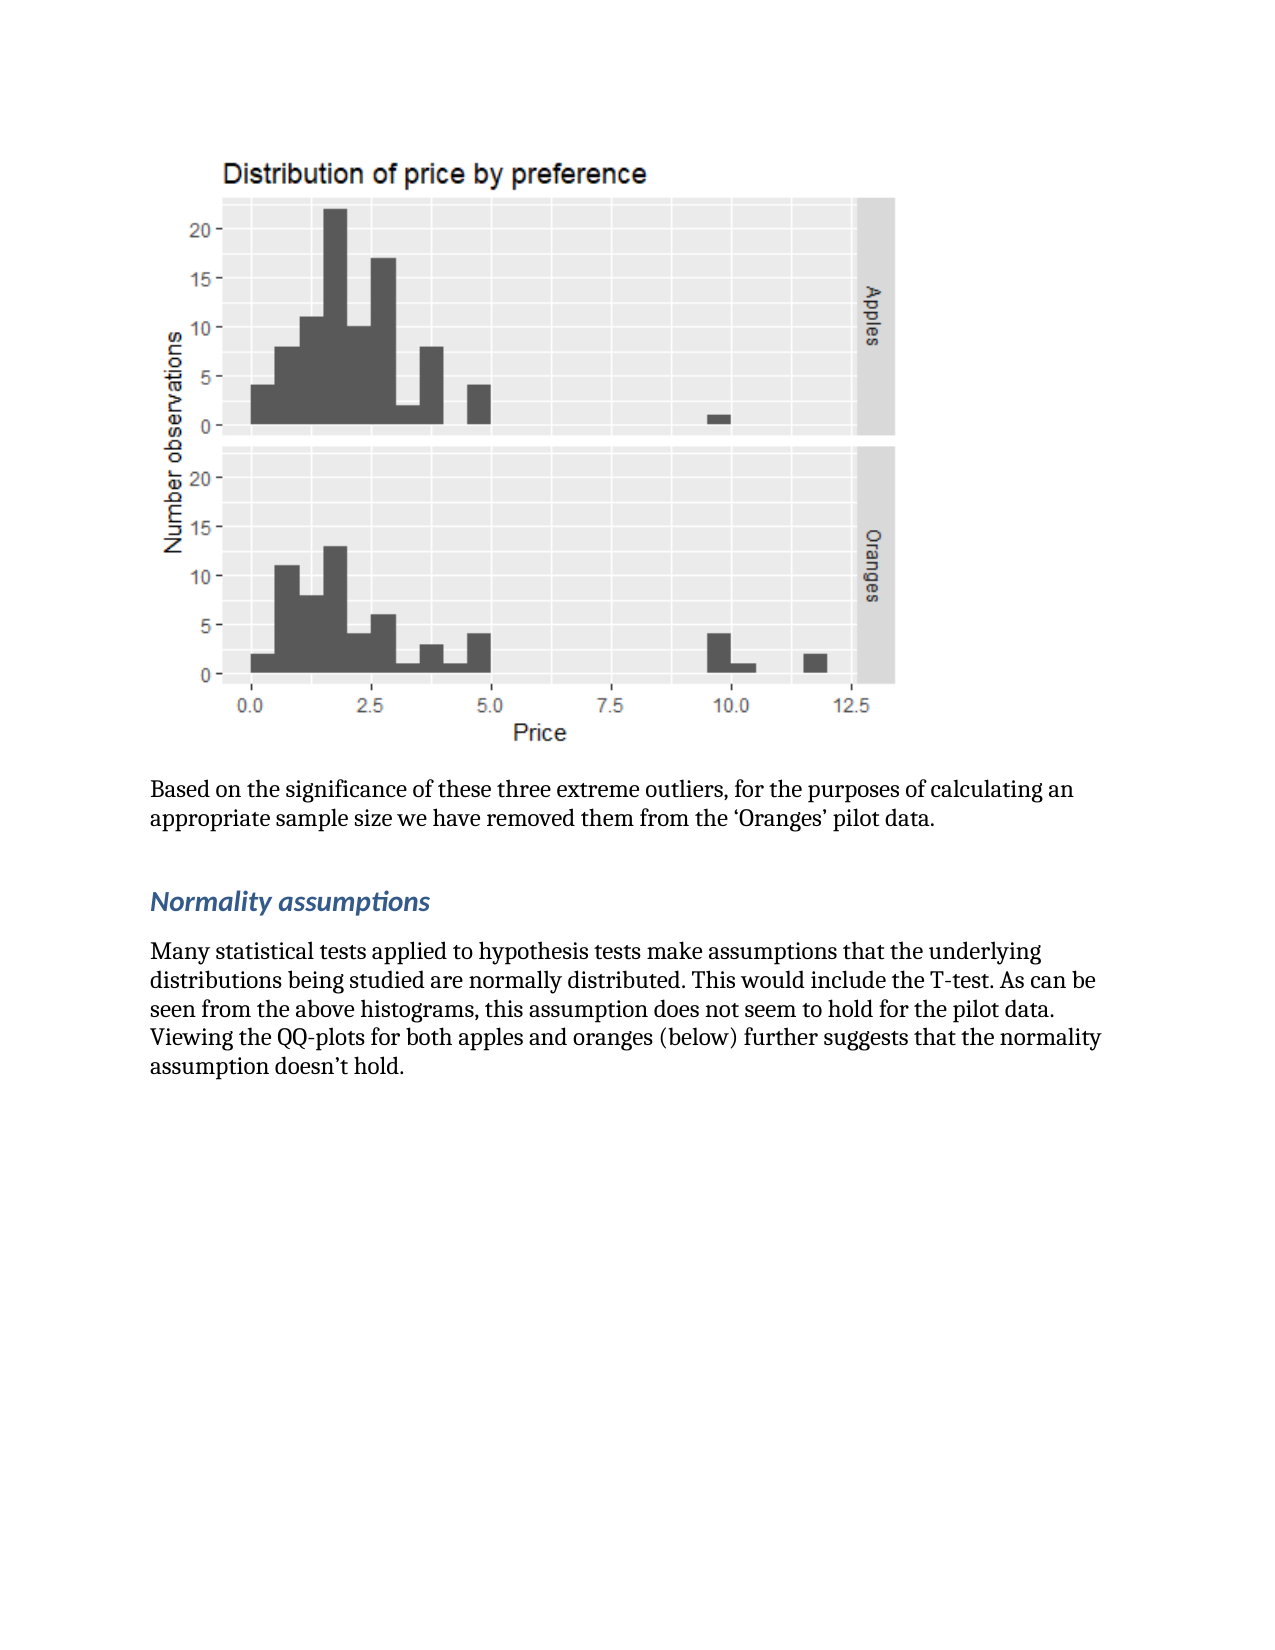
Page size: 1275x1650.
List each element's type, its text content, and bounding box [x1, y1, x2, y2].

picture [150, 150, 908, 757]
text Based on the significance of these three extreme outliers, for the purposes of calculating an appropriate sample size we have removed them from the ‘Oranges’ pilot data. [150, 775, 1125, 833]
text Many statistical tests applied to hypothesis tests make assumptions that the underlying distributions being studied are normally distributed. This would include the T-test. As can be seen from the above histograms, this assumption does not seem to hold for the pilot data. Viewing the QQ-plots for both apples and oranges (below) further suggests that the normality assumption doesn’t hold. [150, 937, 1125, 1081]
subtitle Normality assumptions [150, 883, 1125, 918]
